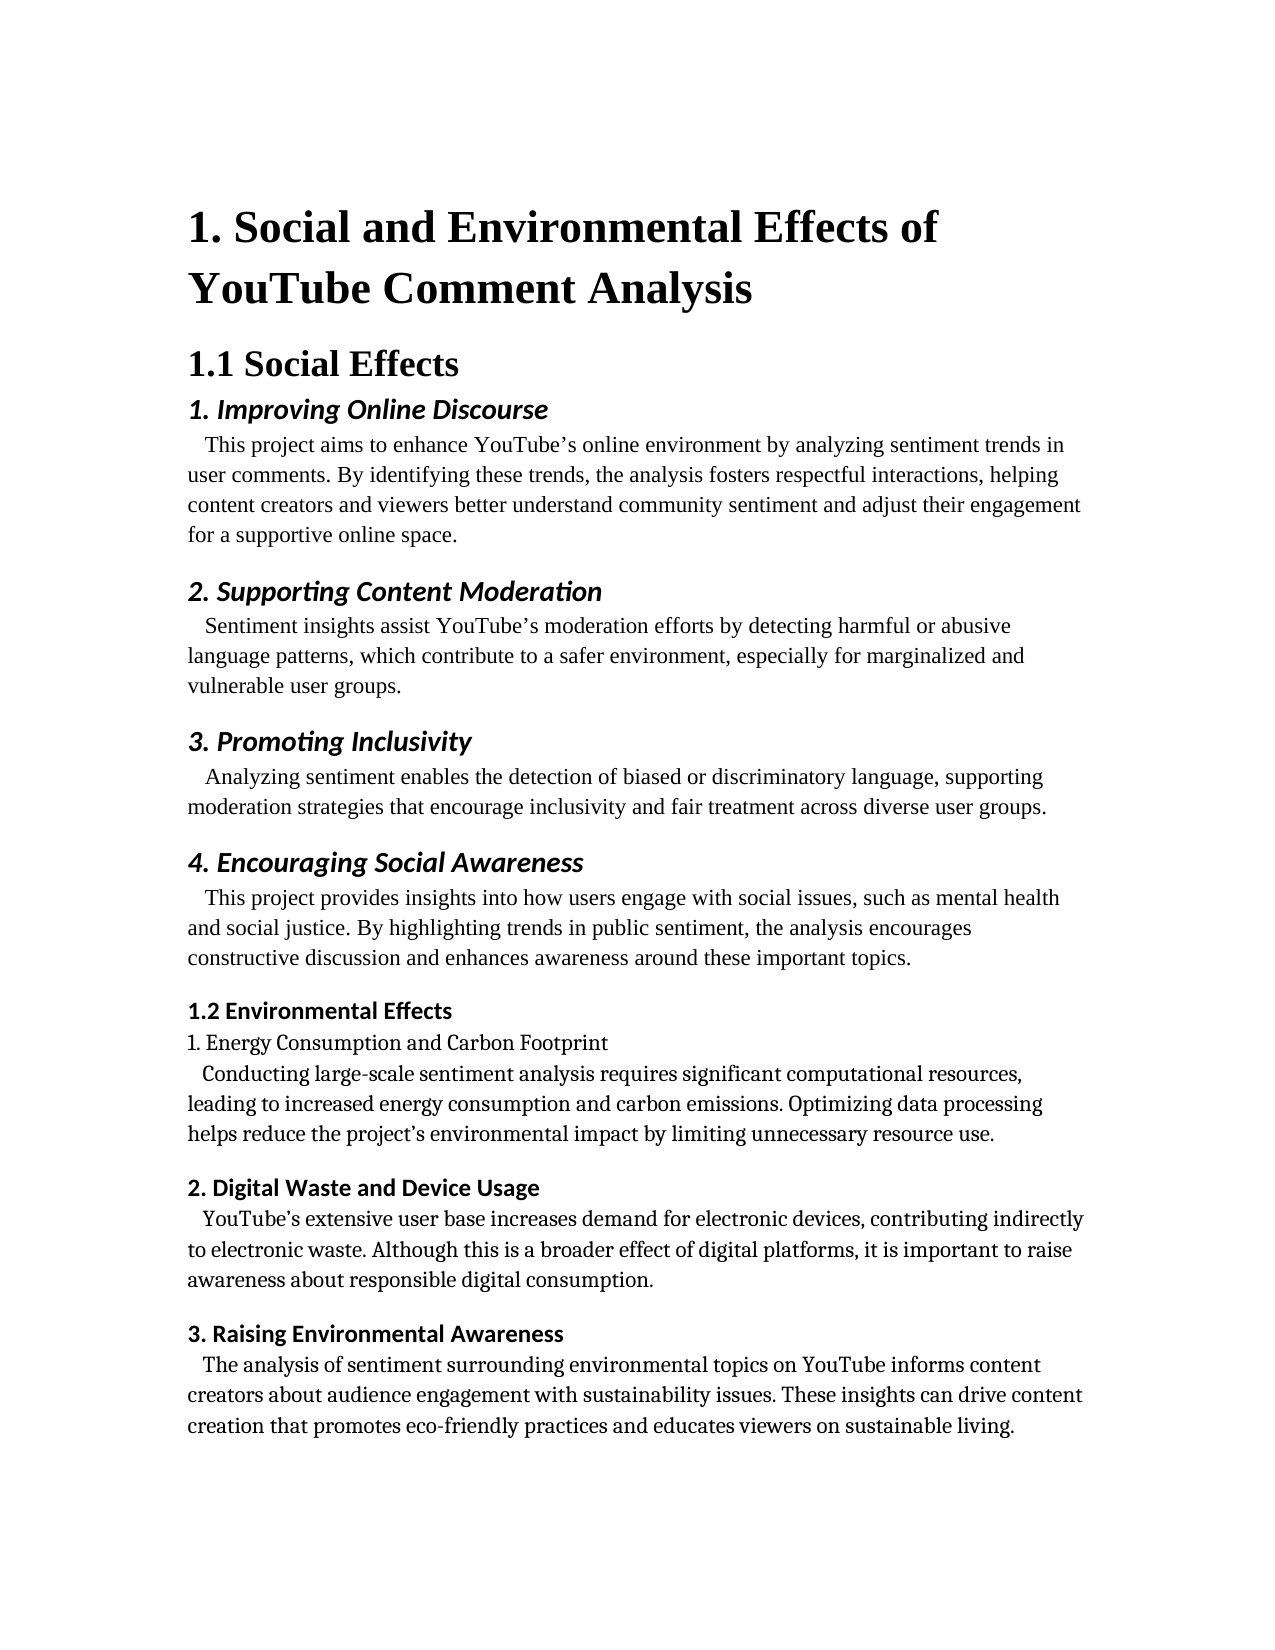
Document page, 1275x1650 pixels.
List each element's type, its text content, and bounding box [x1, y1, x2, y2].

text 3. Raising Environmental Awareness The analysis of sentiment surrounding environmental topics on YouTube informs content creators about audience engagement with sustainability issues. These insights can drive content creation that promotes eco-friendly practices and educates viewers on sustainable living. [187, 1318, 1087, 1439]
subtitle 1. Social and Environmental Effects of YouTube Comment Analysis [187, 200, 1087, 313]
text 4. Encouraging Social Awareness This project provides insights into how users engage with social issues, such as mental health and social justice. By highlighting trends in public sentiment, the analysis encourages constructive discussion and enhances awareness around these important topics. [187, 844, 1087, 971]
subtitle 1.2 Environmental Effects [187, 995, 1087, 1026]
text 3. Promoting Inclusivity Analyzing sentiment enables the detection of biased or discriminatory language, supporting moderation strategies that encourage inclusivity and fair treatment across diverse user groups. [187, 723, 1087, 819]
text 1. Energy Consumption and Carbon Footprint Conducting large-scale sentiment analysis requires significant computational resources, leading to increased energy consumption and carbon emissions. Optimizing data processing helps reduce the project’s environmental impact by limiting unnecessary resource use. [187, 1030, 1087, 1147]
text 1. Improving Online Discourse This project aims to enhance YouTube’s online environment by analyzing sentiment trends in user comments. By identifying these trends, the analysis fosters respectful interactions, helping content creators and viewers better understand community sentiment and adjust their engagement for a supportive online space. [187, 391, 1087, 548]
text 2. Supporting Content Moderation Sentiment insights assist YouTube’s moderation efforts by detecting harmful or abusive language patterns, which contribute to a safer environment, especially for marginalized and vulnerable user groups. [187, 573, 1087, 699]
subtitle 1.1 Social Effects [187, 342, 1087, 385]
text 2. Digital Waste and Device Usage YouTube’s extensive user base increases demand for electronic devices, contributing indirectly to electronic waste. Although this is a broader effect of digital platforms, it is important to raise awareness about responsible digital consumption. [187, 1172, 1087, 1293]
